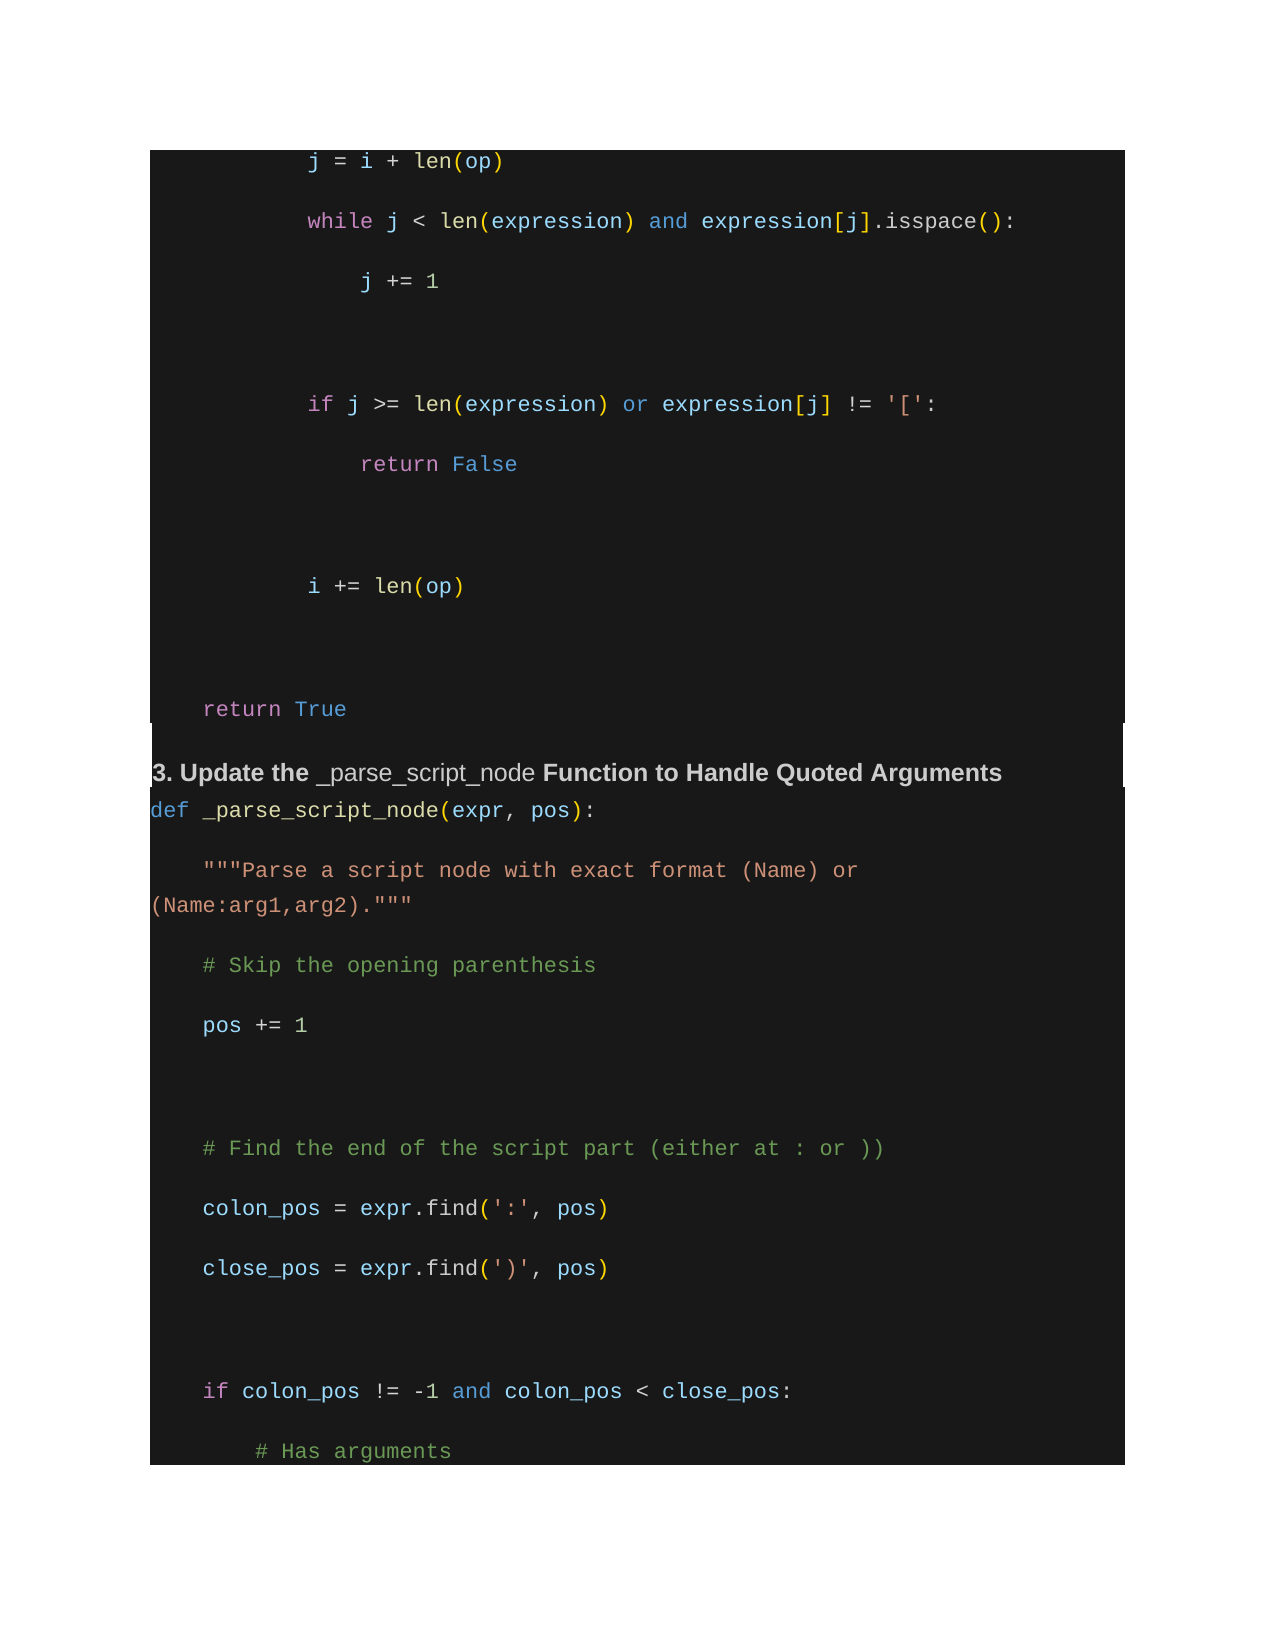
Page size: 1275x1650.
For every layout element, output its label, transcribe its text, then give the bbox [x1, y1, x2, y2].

subtitle 3. Update the _parse_script_node Function to Handle Quoted Arguments [152, 758, 1123, 787]
text # Skip the opening parenthesis [150, 954, 1125, 979]
text def _parse_script_node(expr, pos): [150, 799, 1125, 824]
text return True [150, 698, 1125, 723]
text if colon_pos != -1 and colon_pos < close_pos: [150, 1380, 1125, 1404]
text while j < len(expression) and expression[j].isspace(): [150, 210, 1125, 235]
text colon_pos = expr.find(':', pos) [150, 1197, 1125, 1222]
text close_pos = expr.find(')', pos) [150, 1257, 1125, 1282]
text pos += 1 [150, 1014, 1125, 1039]
text if j >= len(expression) or expression[j] != '[': [150, 393, 1125, 417]
text # Find the end of the script part (either at : or )) [150, 1137, 1125, 1162]
text j += 1 [150, 270, 1125, 295]
text """Parse a script node with exact format (Name) or (Name:arg1,arg2).""" [150, 859, 1125, 919]
text return False [150, 453, 1125, 478]
text j = i + len(op) [150, 150, 1125, 175]
text # Has arguments [150, 1440, 1125, 1465]
text i += len(op) [150, 575, 1125, 600]
